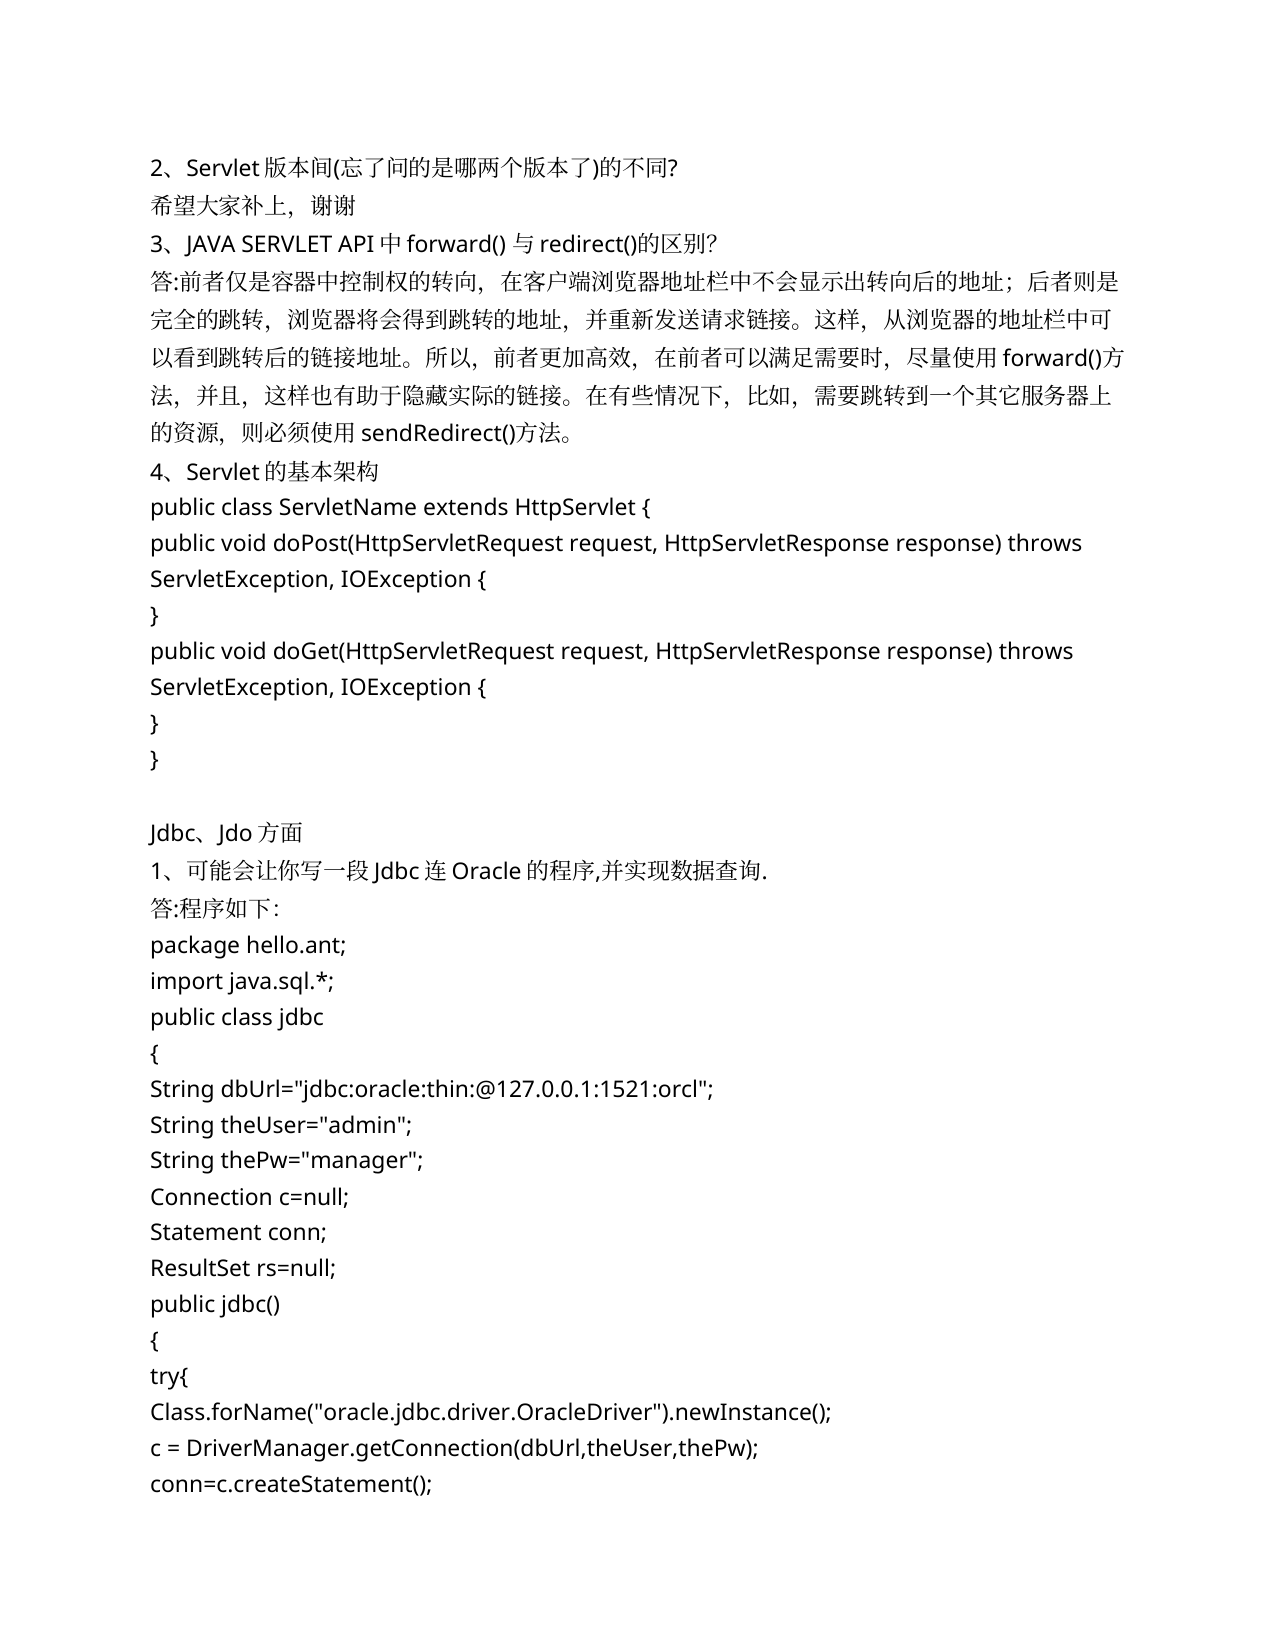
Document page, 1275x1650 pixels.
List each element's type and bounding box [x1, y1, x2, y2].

text [150, 150, 1125, 1499]
